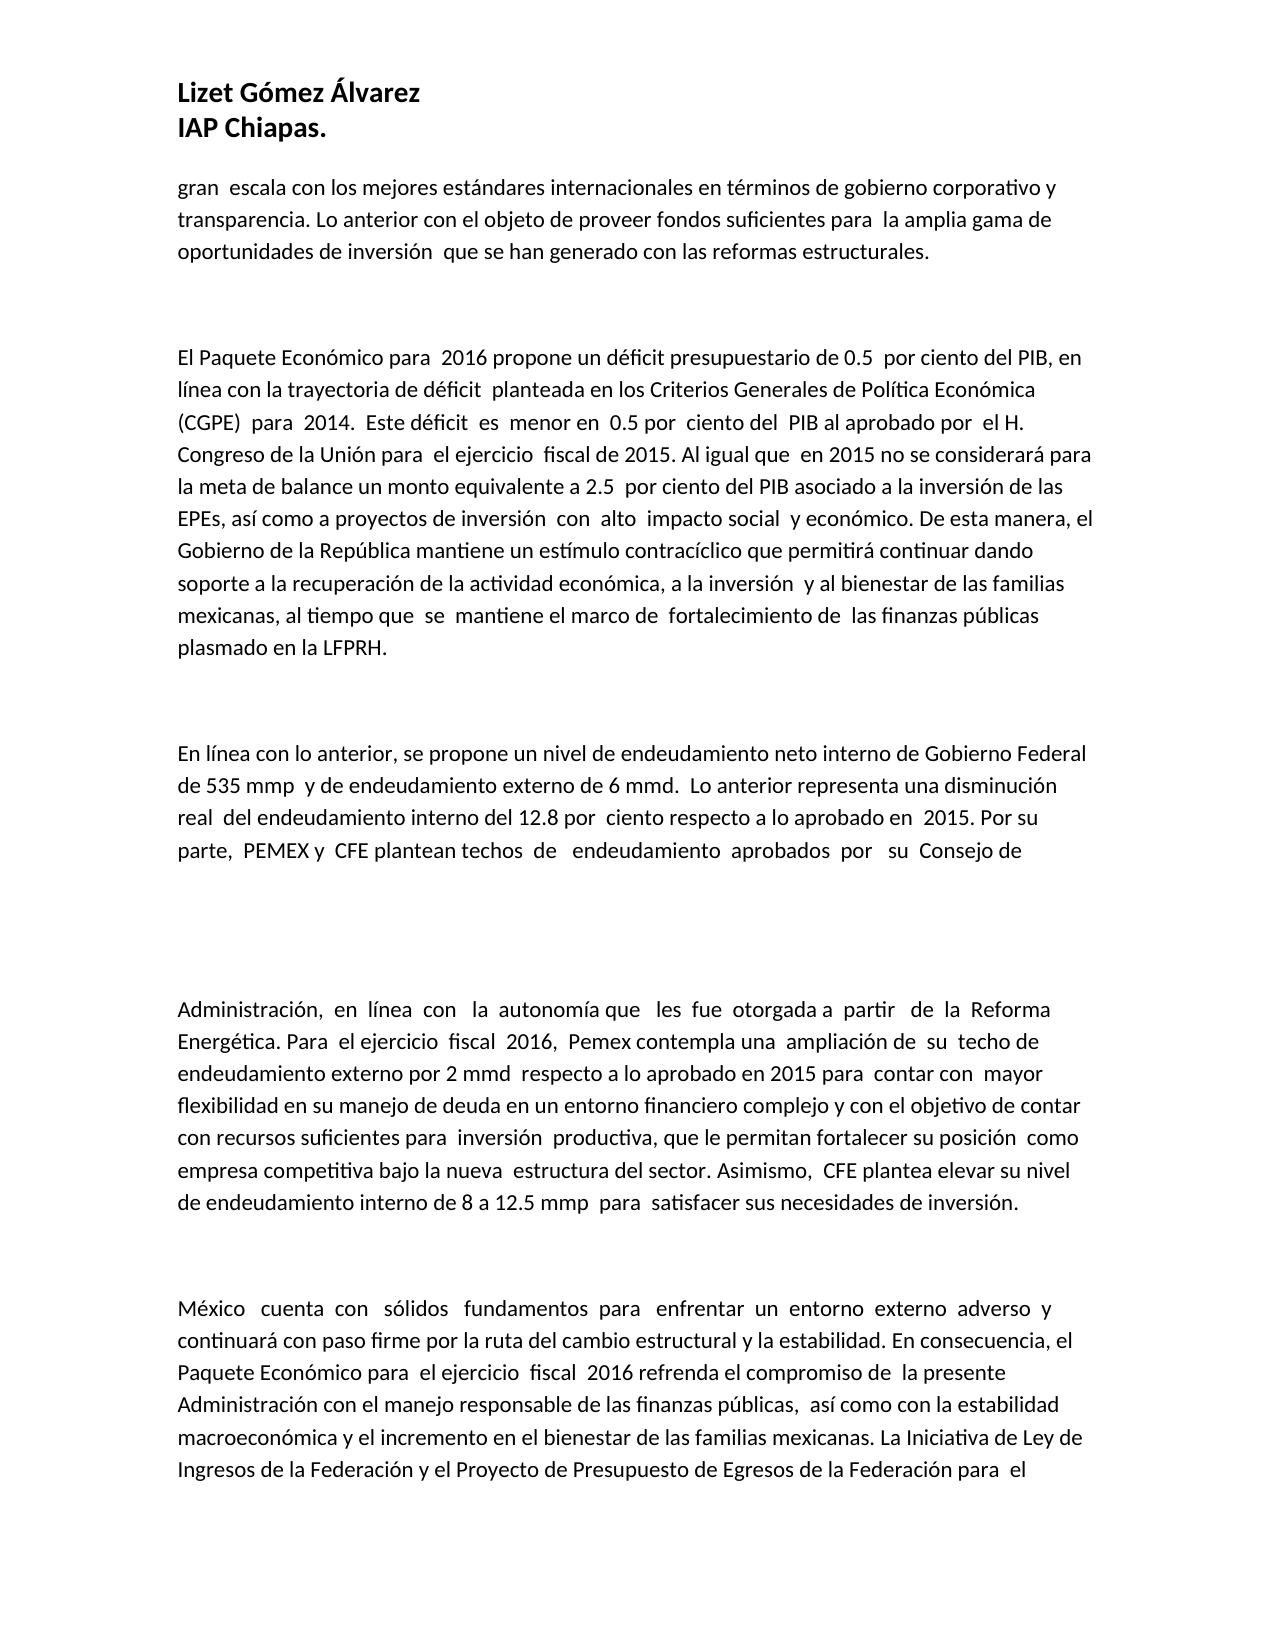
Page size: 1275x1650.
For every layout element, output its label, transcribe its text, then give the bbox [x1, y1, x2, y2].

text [177, 1294, 1098, 1483]
text Administración, en línea con la autonomía que les fue otorgada a partir de la Reforma Energética. Para el ejercicio fiscal 2016, Pemex contempla una ampliación de su techo de endeudamiento externo por 2 mmd respecto a lo aprobado en 2015 para contar con mayor flexibilidad en su manejo de deuda en un entorno financiero complejo y con el objetivo de contar con recursos suficientes para inversión productiva, que le permitan fortalecer su posición como empresa competitiva bajo la nueva estructura del sector. Asimismo, CFE plantea elevar su nivel de endeudamiento interno de 8 a 12.5 mmp para satisfacer sus necesidades de inversión. [177, 995, 1098, 1216]
text En línea con lo anterior, se propone un nivel de endeudamiento neto interno de Gobierno Federal de 535 mmp y de endeudamiento externo de 6 mmd. Lo anterior representa una disminución real del endeudamiento interno del 12.8 por ciento respecto a lo aprobado en 2015. Por su parte, PEMEX y CFE plantean techos de endeudamiento aprobados por su Consejo de [177, 739, 1098, 864]
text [177, 173, 1098, 265]
text El Paquete Económico para 2016 propone un déficit presupuestario de 0.5 por ciento del PIB, en línea con la trayectoria de déficit planteada en los Criterios Generales de Política Económica (CGPE) para 2014. Este déficit es menor en 0.5 por ciento del PIB al aprobado por el H. Congreso de la Unión para el ejercicio fiscal de 2015. Al igual que en 2015 no se considerará para la meta de balance un monto equivalente a 2.5 por ciento del PIB asociado a la inversión de las EPEs, así como a proyectos de inversión con alto impacto social y económico. De esta manera, el Gobierno de la República mantiene un estímulo contracíclico que permitirá continuar dando soporte a la recuperación de la actividad económica, a la inversión y al bienestar de las familias mexicanas, al tiempo que se mantiene el marco de fortalecimiento de las finanzas públicas plasmado en la LFPRH. [177, 343, 1098, 661]
